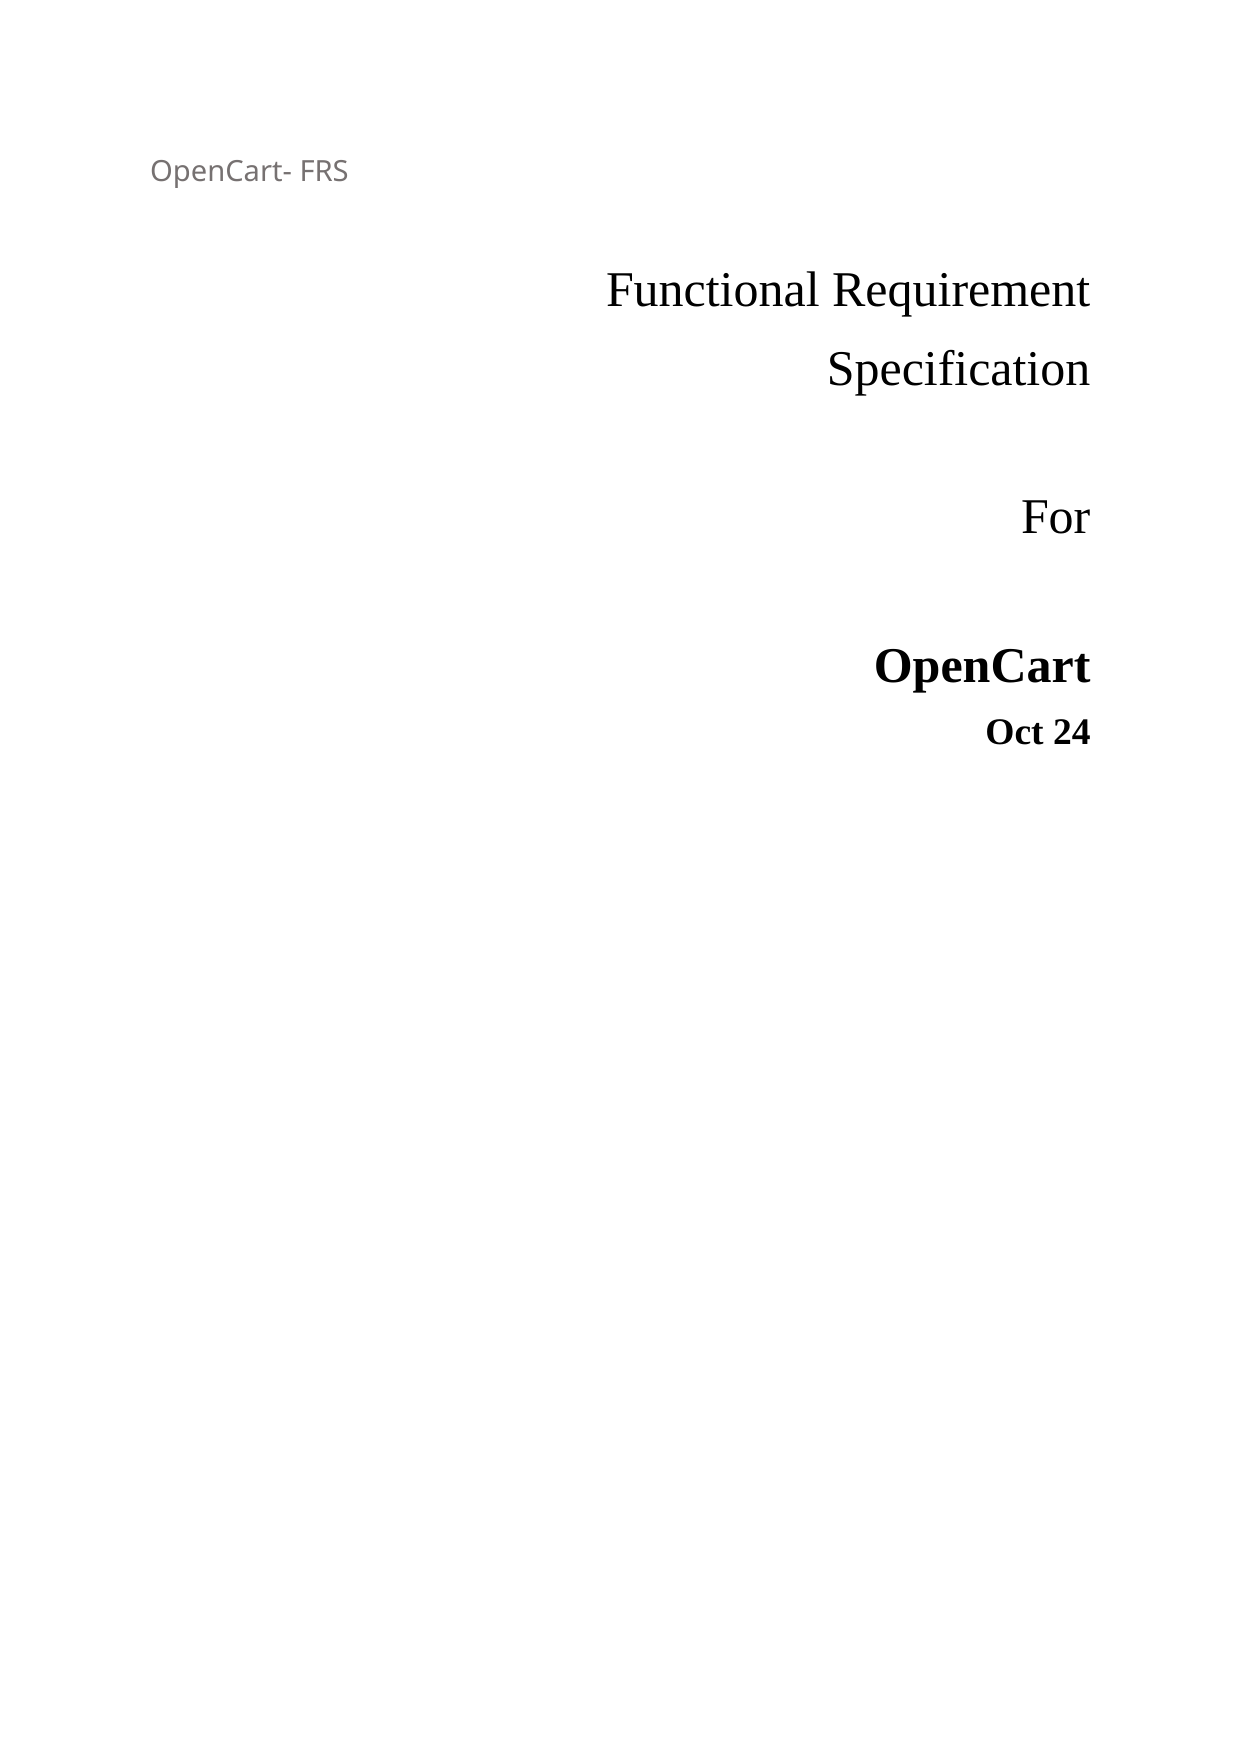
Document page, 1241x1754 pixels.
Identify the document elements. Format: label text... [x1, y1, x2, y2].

text Functional Requirement [150, 260, 1090, 317]
text Oct 24 [150, 709, 1090, 753]
text OpenCart- FRS [150, 150, 1090, 190]
text OpenCart [150, 635, 1090, 693]
text For [150, 487, 1090, 544]
text Specification [150, 339, 1090, 396]
